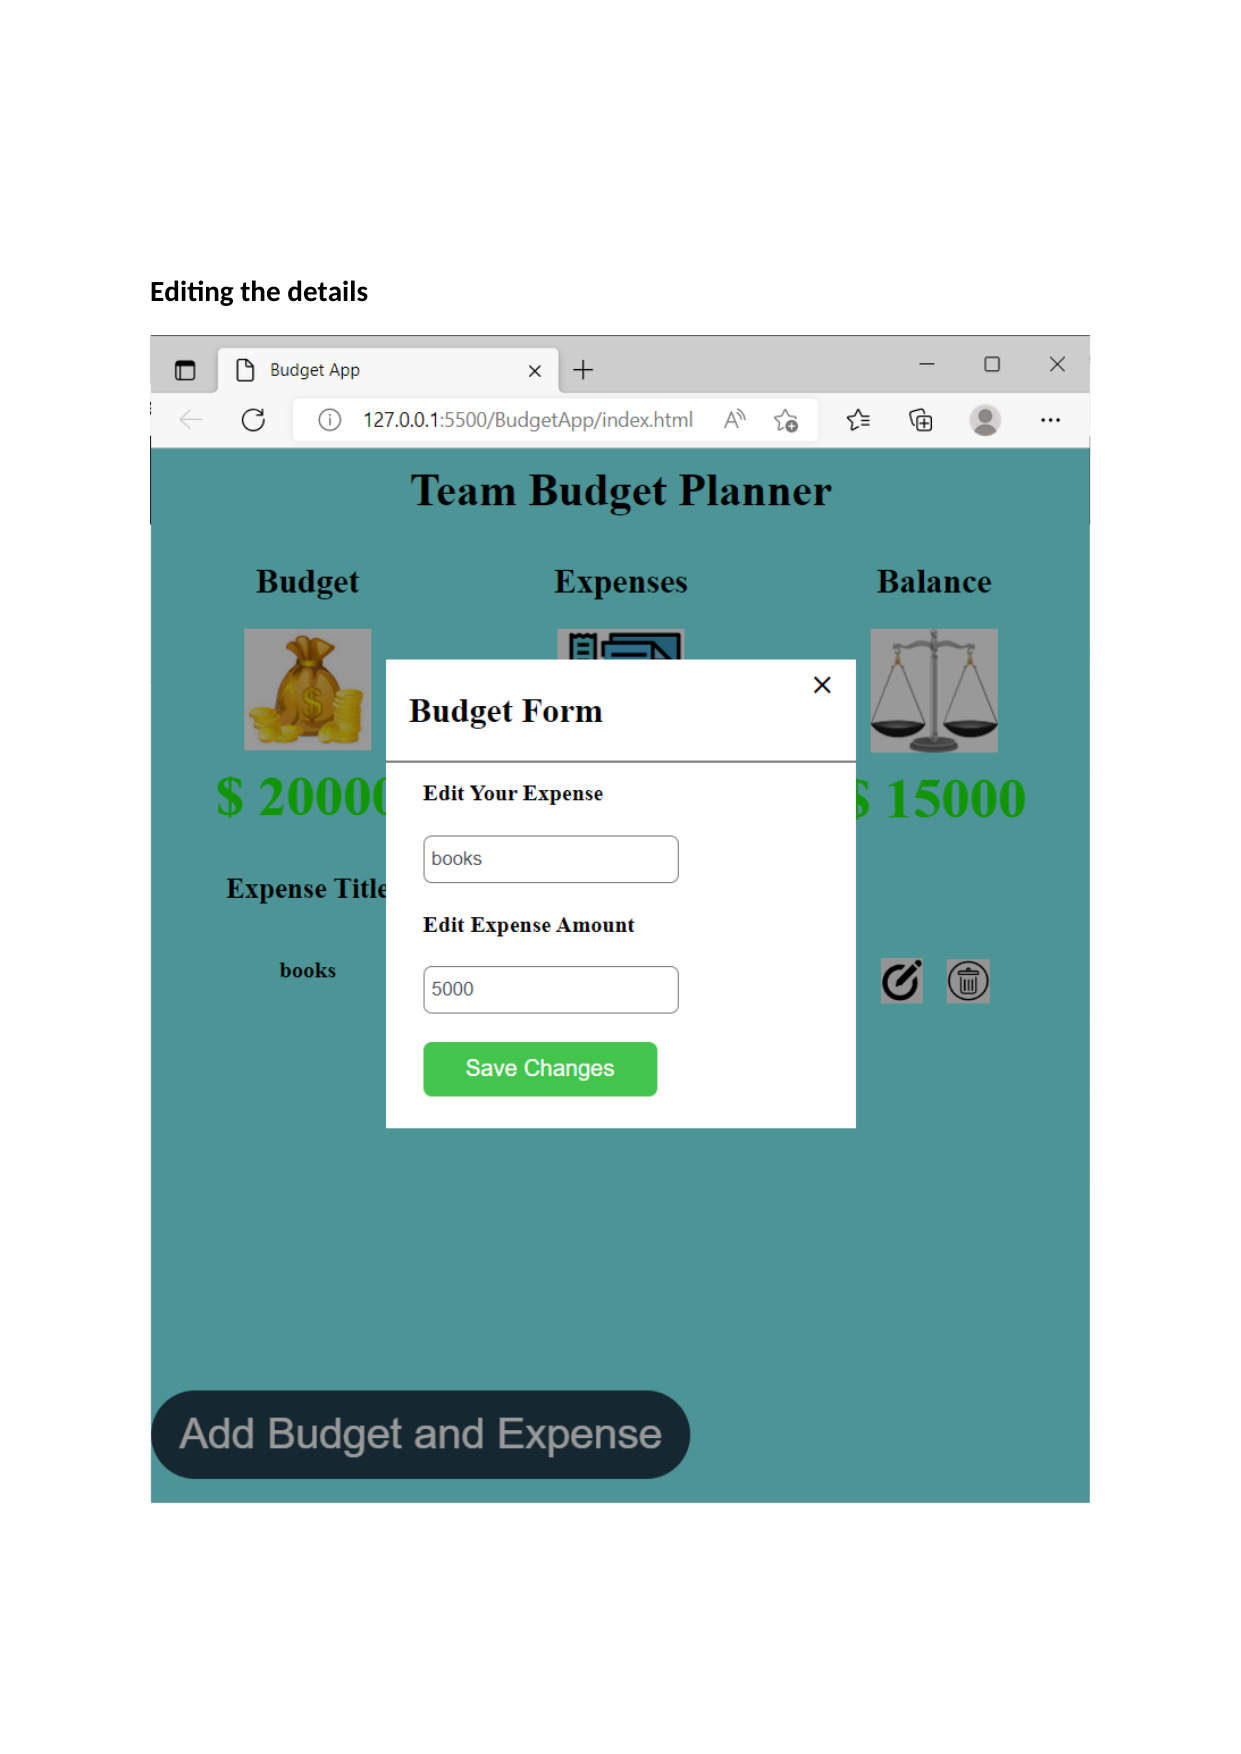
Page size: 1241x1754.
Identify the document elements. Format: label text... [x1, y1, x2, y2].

picture [150, 335, 1091, 1504]
text Editing the details [150, 273, 1090, 309]
